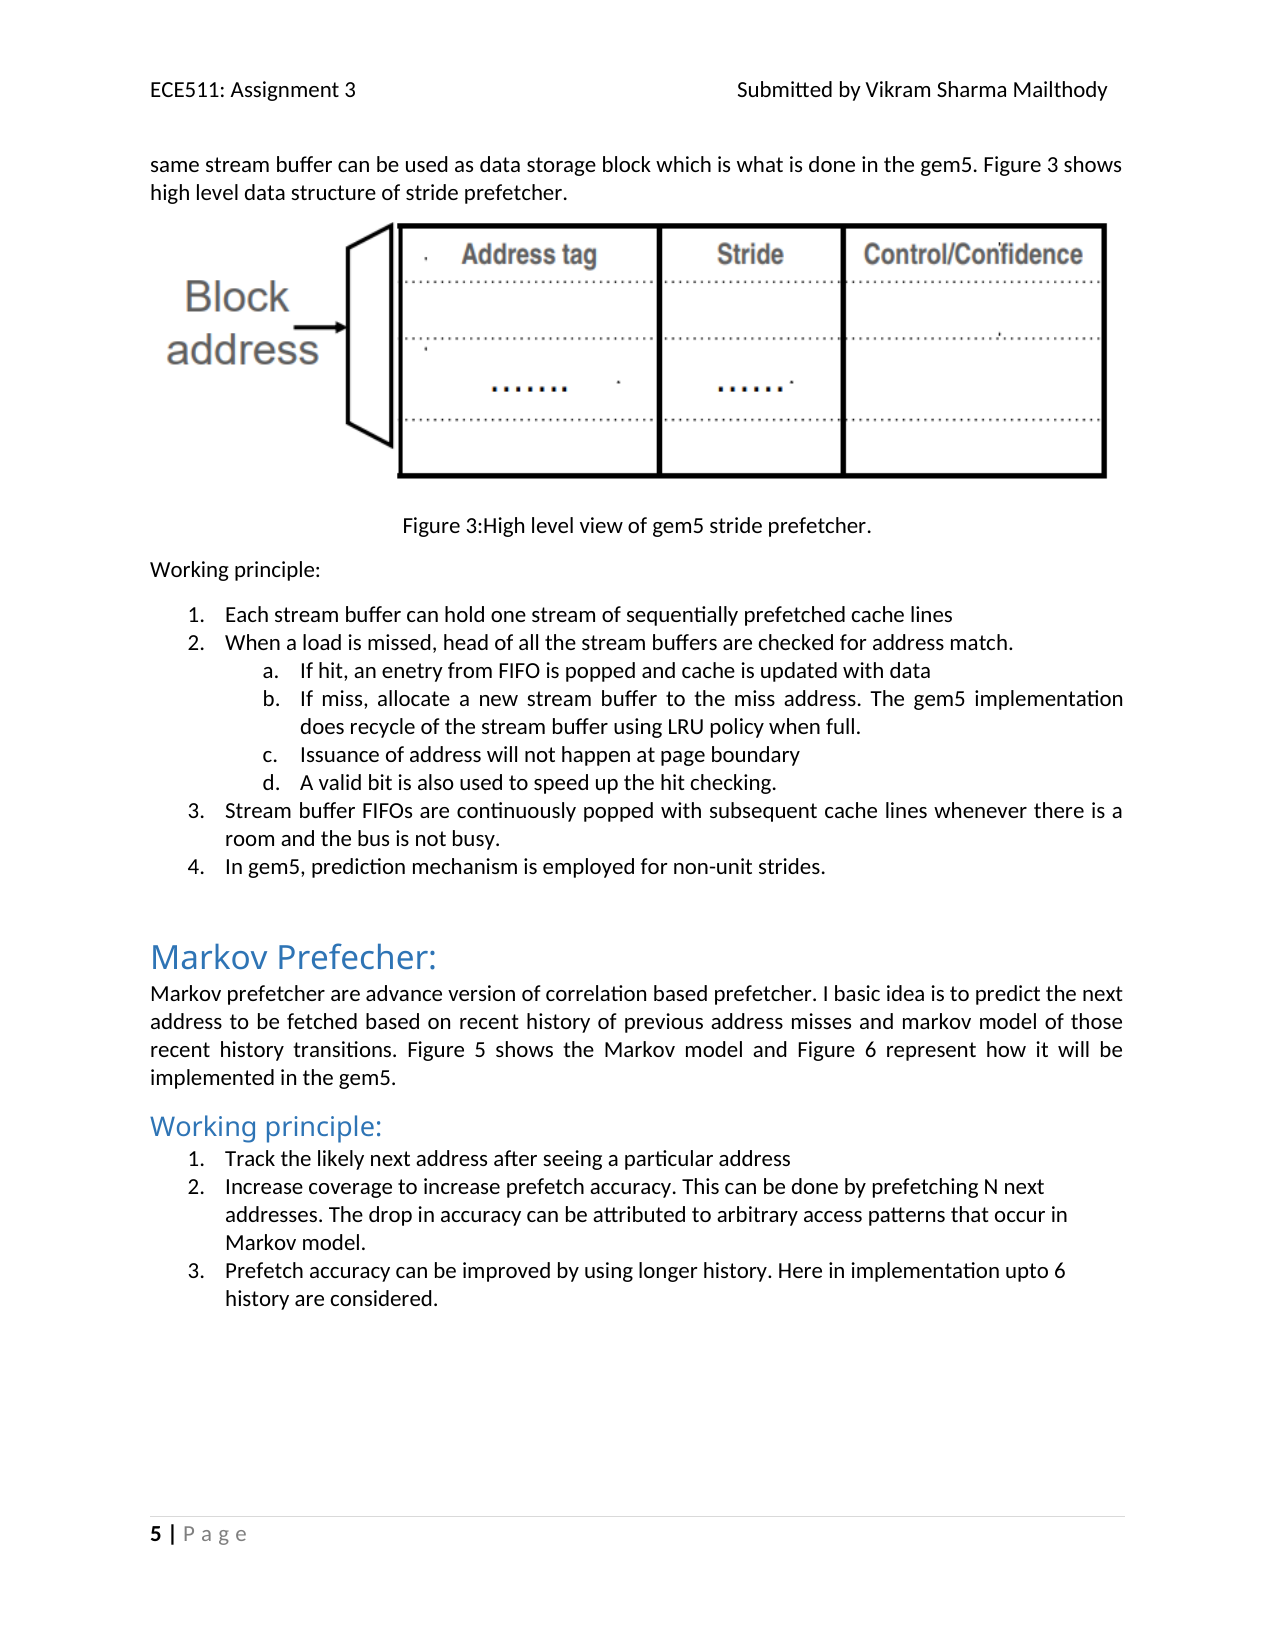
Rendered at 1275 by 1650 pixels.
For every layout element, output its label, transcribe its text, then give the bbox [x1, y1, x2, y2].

list In gem5, prediction mechanism is employed for non-unit strides. [187, 852, 1125, 880]
text Markov prefetcher are advance version of correlation based prefetcher. I basic idea is to predict the next address to be fetched based on recent history of previous address misses and markov model of those recent history transitions. Figure 5 shows the Markov model and Figure 6 represent how it will be implemented in the gem5. [150, 979, 1125, 1091]
picture [150, 222, 1125, 495]
list If hit, an enetry from FIFO is popped and cache is updated with data [262, 656, 1125, 684]
text Working principle: [150, 556, 1125, 583]
list A valid bit is also used to speed up the hit checking. [262, 768, 1125, 796]
list Prefetch accuracy can be improved by using longer history. Here in implementation upto 6 history are considered. [187, 1257, 1125, 1313]
list When a load is missed, head of all the stream buffers are checked for address match. [187, 628, 1125, 656]
subtitle Markov Prefecher: [150, 933, 1125, 979]
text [150, 150, 1125, 206]
list Each stream buffer can hold one stream of sequentially prefetched cache lines [187, 600, 1125, 628]
list If miss, allocate a new stream buffer to the miss address. The gem5 implementation does recycle of the stream buffer using LRU policy when full. [262, 684, 1125, 740]
list Increase coverage to increase prefetch accuracy. This can be done by prefetching N next addresses. The drop in accuracy can be attributed to arbitrary access patterns that occur in Markov model. [187, 1172, 1125, 1257]
list Track the likely next address after seeing a particular address [187, 1144, 1125, 1172]
subtitle Working principle: [150, 1108, 1125, 1144]
list Stream buffer FIFOs are continuously popped with subsequent cache lines whenever there is a room and the bus is not busy. [187, 796, 1125, 852]
text Figure 3:High level view of gem5 stride prefetcher. [150, 511, 1125, 539]
list Issuance of address will not happen at page boundary [262, 740, 1125, 768]
